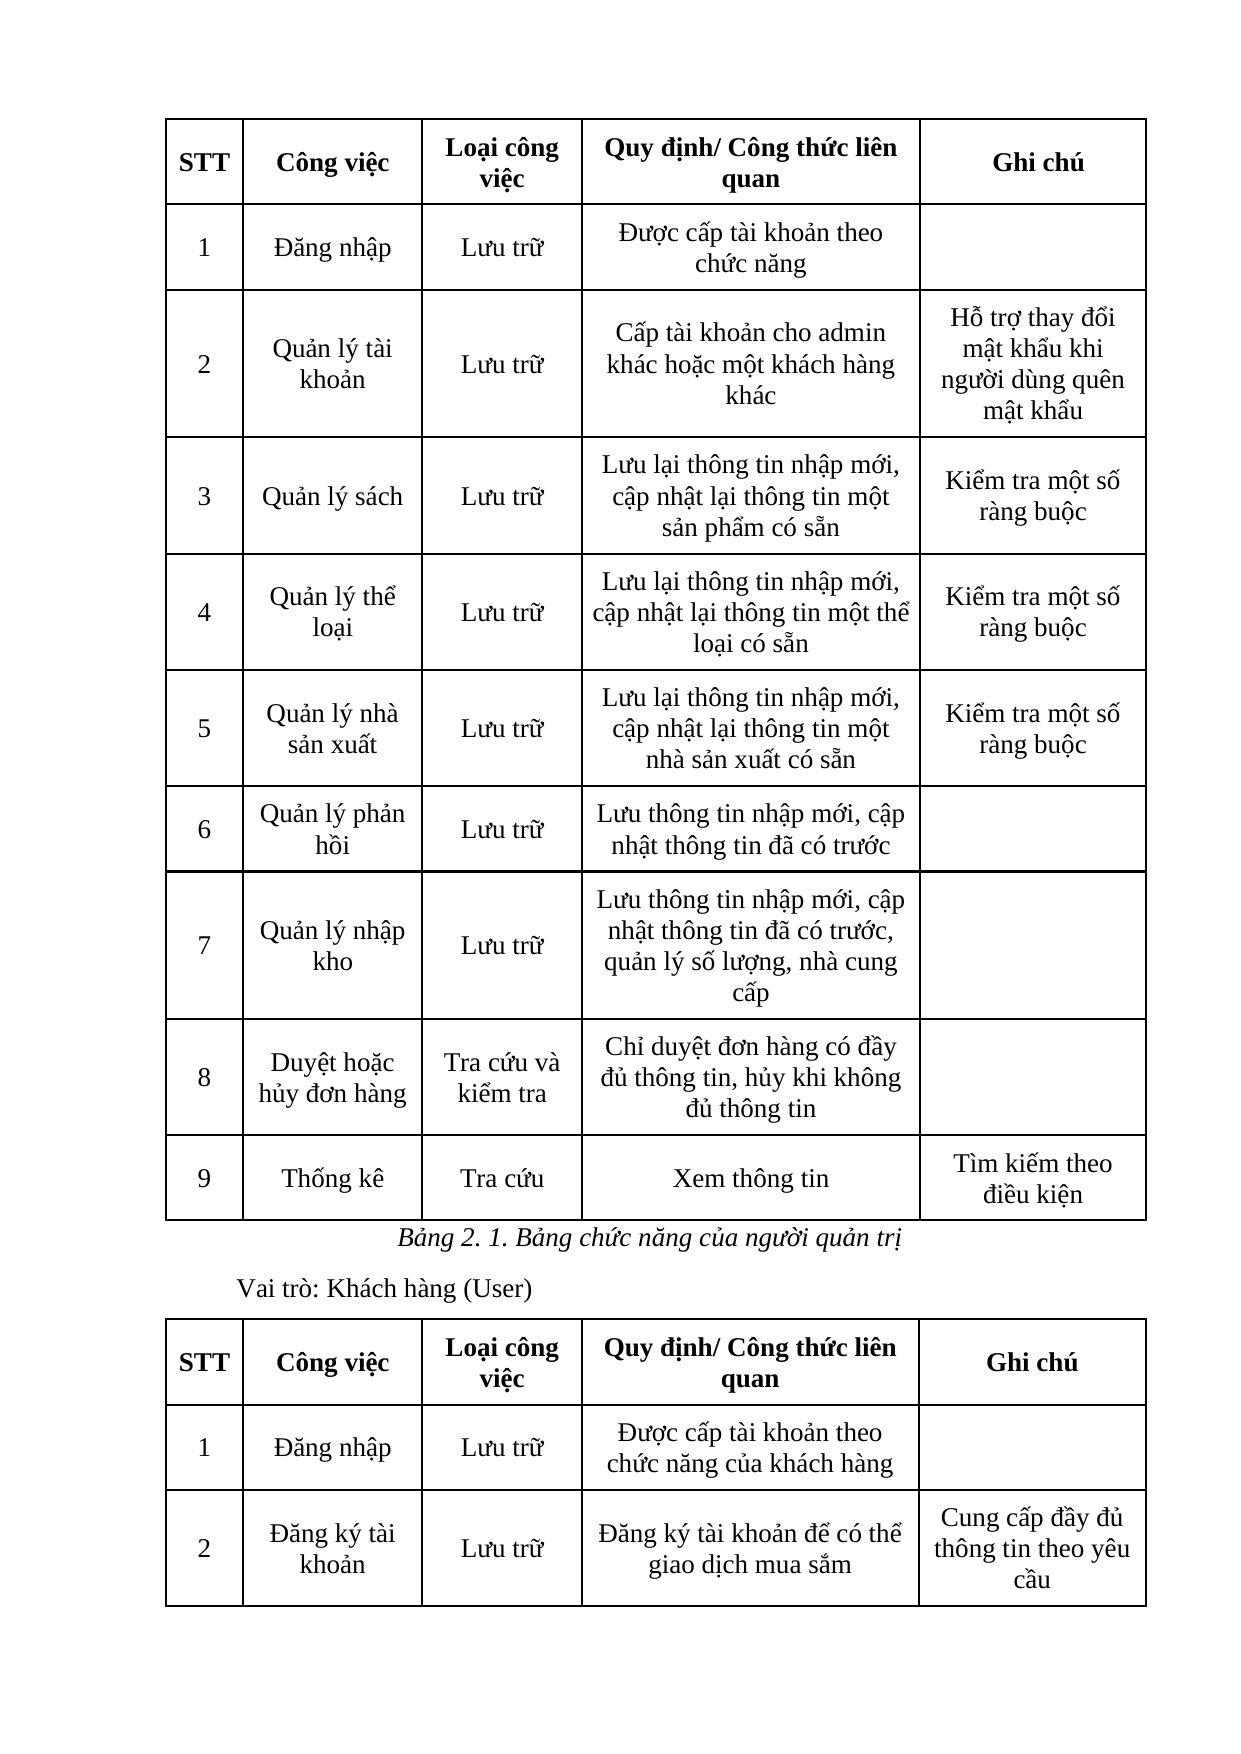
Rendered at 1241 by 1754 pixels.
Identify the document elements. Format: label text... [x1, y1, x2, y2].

table_cell Đăng ký tài khoản để có thể giao dịch mua sắm [583, 1491, 918, 1605]
text Bảng 2. 1. Bảng chức năng của người quản trị [177, 1221, 1122, 1253]
table_cell [921, 787, 1145, 870]
table_cell Lưu trữ [423, 873, 581, 1018]
table_header Quy định/ Công thức liên quan [583, 120, 919, 203]
table_header Quy định/ Công thức liên quan [583, 1320, 918, 1403]
table_cell 7 [167, 873, 242, 1018]
text Vai trò: Khách hàng (User) [177, 1272, 1122, 1303]
table_cell 6 [167, 787, 242, 870]
table_cell Lưu trữ [423, 438, 581, 552]
table_cell Duyệt hoặc hủy đơn hàng [244, 1020, 421, 1134]
table_cell Đăng ký tài khoản [244, 1491, 421, 1605]
table_cell Lưu trữ [423, 291, 581, 436]
table_cell Quản lý thể loại [244, 555, 421, 669]
table_cell Đăng nhập [244, 1406, 421, 1489]
table_header Công việc [244, 1320, 421, 1403]
table_cell 2 [167, 291, 242, 436]
table_cell 1 [167, 1406, 242, 1489]
table_header Loại công việc [423, 120, 581, 203]
table_cell Chỉ duyệt đơn hàng có đầy đủ thông tin, hủy khi không đủ thông tin [583, 1020, 919, 1134]
table_cell [921, 1020, 1145, 1134]
table_cell Lưu trữ [423, 787, 581, 870]
table_cell Cung cấp đầy đủ thông tin theo yêu cầu [920, 1491, 1145, 1605]
table_cell Xem thông tin [583, 1136, 919, 1219]
table_header Ghi chú [921, 120, 1145, 203]
table_cell Lưu thông tin nhập mới, cập nhật thông tin đã có trước [583, 787, 919, 870]
table_cell Kiểm tra một số ràng buộc [921, 555, 1145, 669]
table_cell Quản lý nhà sản xuất [244, 671, 421, 785]
table_cell 9 [167, 1136, 242, 1219]
table_cell 1 [167, 205, 242, 288]
table_cell Lưu trữ [423, 205, 581, 288]
table_cell Tìm kiếm theo điều kiện [921, 1136, 1145, 1219]
table_cell [921, 205, 1145, 288]
table_cell Lưu trữ [423, 1406, 581, 1489]
table_header Ghi chú [920, 1320, 1145, 1403]
table_cell 4 [167, 555, 242, 669]
table_cell Cấp tài khoản cho admin khác hoặc một khách hàng khác [583, 291, 919, 436]
table_cell Quản lý nhập kho [244, 873, 421, 1018]
table_cell Thống kê [244, 1136, 421, 1219]
table_cell Lưu trữ [423, 555, 581, 669]
table_cell Lưu lại thông tin nhập mới, cập nhật lại thông tin một sản phẩm có sẵn [583, 438, 919, 552]
table_cell 3 [167, 438, 242, 552]
table_header STT [167, 1320, 242, 1403]
table_cell Quản lý sách [244, 438, 421, 552]
table_cell 5 [167, 671, 242, 785]
table_cell Được cấp tài khoản theo chức năng của khách hàng [583, 1406, 918, 1489]
table_cell Hỗ trợ thay đổi mật khẩu khi người dùng quên mật khẩu [921, 291, 1145, 436]
table_cell 8 [167, 1020, 242, 1134]
table_cell Tra cứu và kiểm tra [423, 1020, 581, 1134]
table_cell Được cấp tài khoản theo chức năng [583, 205, 919, 288]
table_header Công việc [244, 120, 421, 203]
table_cell Kiểm tra một số ràng buộc [921, 671, 1145, 785]
table_cell Lưu trữ [423, 1491, 581, 1605]
table_cell Lưu lại thông tin nhập mới, cập nhật lại thông tin một thể loại có sẵn [583, 555, 919, 669]
table_cell [920, 1406, 1145, 1489]
table_header Loại công việc [423, 1320, 581, 1403]
table_cell Quản lý tài khoản [244, 291, 421, 436]
table_cell [921, 873, 1145, 1018]
table_cell Đăng nhập [244, 205, 421, 288]
table_header STT [167, 120, 242, 203]
table_cell Kiểm tra một số ràng buộc [921, 438, 1145, 552]
table_cell Lưu lại thông tin nhập mới, cập nhật lại thông tin một nhà sản xuất có sẵn [583, 671, 919, 785]
table_cell Tra cứu [423, 1136, 581, 1219]
table_cell Lưu thông tin nhập mới, cập nhật thông tin đã có trước, quản lý số lượng, nhà cung cấp [583, 873, 919, 1018]
table_cell Quản lý phản hồi [244, 787, 421, 870]
table_cell 2 [167, 1491, 242, 1605]
table_cell Lưu trữ [423, 671, 581, 785]
